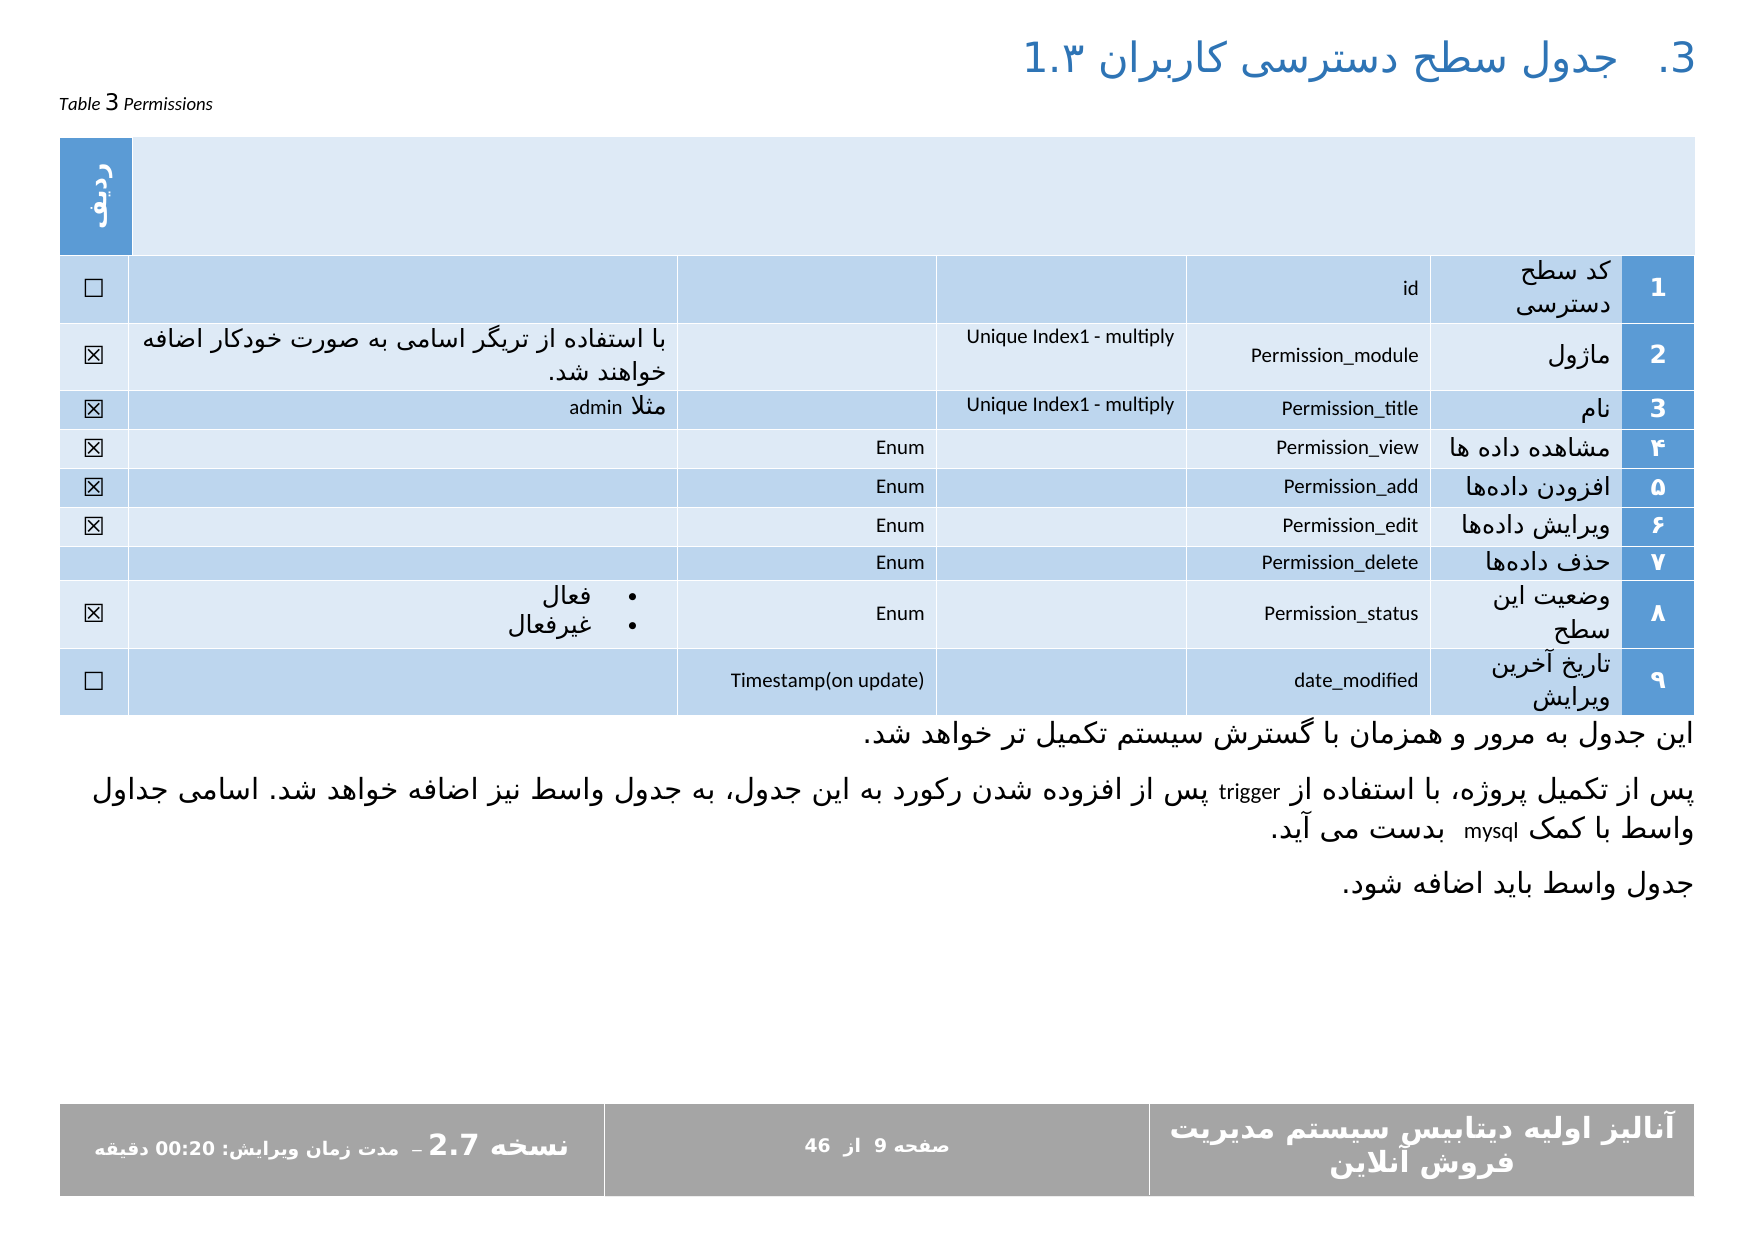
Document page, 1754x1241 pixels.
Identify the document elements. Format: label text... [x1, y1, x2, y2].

table_cell [678, 391, 936, 429]
table_cell فعال غیرفعال [129, 581, 677, 648]
table_cell کد سطح دسترسی [1431, 256, 1622, 323]
table_cell ۶ [1622, 508, 1694, 546]
table_cell id [1187, 256, 1430, 323]
table_cell با استفاده از تریگر اسامی به صورت خودکار اضافه خواهند شد. [129, 324, 677, 390]
table_cell date_modified [1187, 649, 1430, 715]
table_cell Enum [678, 581, 936, 648]
table_cell 3 [1622, 391, 1694, 429]
table_cell Unique Index1 - multiply [937, 391, 1186, 429]
table_cell Permission_edit [1187, 508, 1430, 546]
table_cell Permission_status [1187, 581, 1430, 648]
table_cell Enum [678, 508, 936, 546]
table_cell ۹ [1622, 649, 1694, 715]
table_cell [937, 547, 1186, 580]
table_cell 1 [1622, 256, 1694, 323]
table_cell Permission_module [1187, 324, 1430, 390]
table_cell نام [1431, 391, 1622, 429]
table_cell ویرایش داده‌ها [1431, 508, 1622, 546]
table_cell [129, 430, 677, 468]
table_cell Enum [678, 547, 936, 580]
table_cell [129, 547, 677, 580]
table_cell ۸ [1622, 581, 1694, 648]
table_cell [129, 508, 677, 546]
table_cell Enum [678, 430, 936, 468]
table_cell [937, 256, 1186, 323]
table_cell مثلا admin [129, 391, 677, 429]
table_cell تاریخ آخرین ویرایش [1431, 649, 1622, 715]
table_cell افزودن داده‌ها [1431, 469, 1622, 507]
table_cell [129, 649, 677, 715]
table_cell 2 [1622, 324, 1694, 390]
table_cell ۴ [1622, 430, 1694, 468]
table_cell [937, 430, 1186, 468]
table_cell وضعیت این سطح [1431, 581, 1622, 648]
table_cell Permission_title [1187, 391, 1430, 429]
table_cell [60, 547, 128, 580]
text پس از تکمیل پروژه، با استفاده از trigger پس از افزوده شدن رکورد به این جدول، به جدول واسط نیز اضافه خواهد شد. اسامی جداول واسط با کمک mysql بدست می آید. [59, 772, 1695, 845]
table_cell مشاهده داده ها [1431, 430, 1622, 468]
subtitle جدول سطح دسترسی کاربران 1.۳ [59, 34, 1657, 82]
text Table 3 Permissions [59, 89, 1695, 116]
table_cell Permission_add [1187, 469, 1430, 507]
table_cell [937, 469, 1186, 507]
table_cell [678, 324, 936, 390]
table_cell Timestamp(on update) [678, 649, 936, 715]
table_cell [129, 469, 677, 507]
table_cell [937, 649, 1186, 715]
table_cell ۷ [1622, 547, 1694, 580]
table_cell Permission_delete [1187, 547, 1430, 580]
table_cell [129, 256, 677, 323]
table_cell ماژول [1431, 324, 1622, 390]
table_cell [937, 581, 1186, 648]
text این جدول به مرور و همزمان با گسترش سیستم تکمیل تر خواهد شد. [59, 716, 1695, 750]
table_cell [678, 256, 936, 323]
table_header ردیف [60, 138, 132, 255]
table_cell حذف داده‌ها [1431, 547, 1622, 580]
table_cell Unique Index1 - multiply [937, 324, 1186, 390]
text جدول واسط باید اضافه شود. [59, 867, 1695, 901]
table_cell [937, 508, 1186, 546]
table_cell ۵ [1622, 469, 1694, 507]
table_cell Permission_view [1187, 430, 1430, 468]
table_cell Enum [678, 469, 936, 507]
